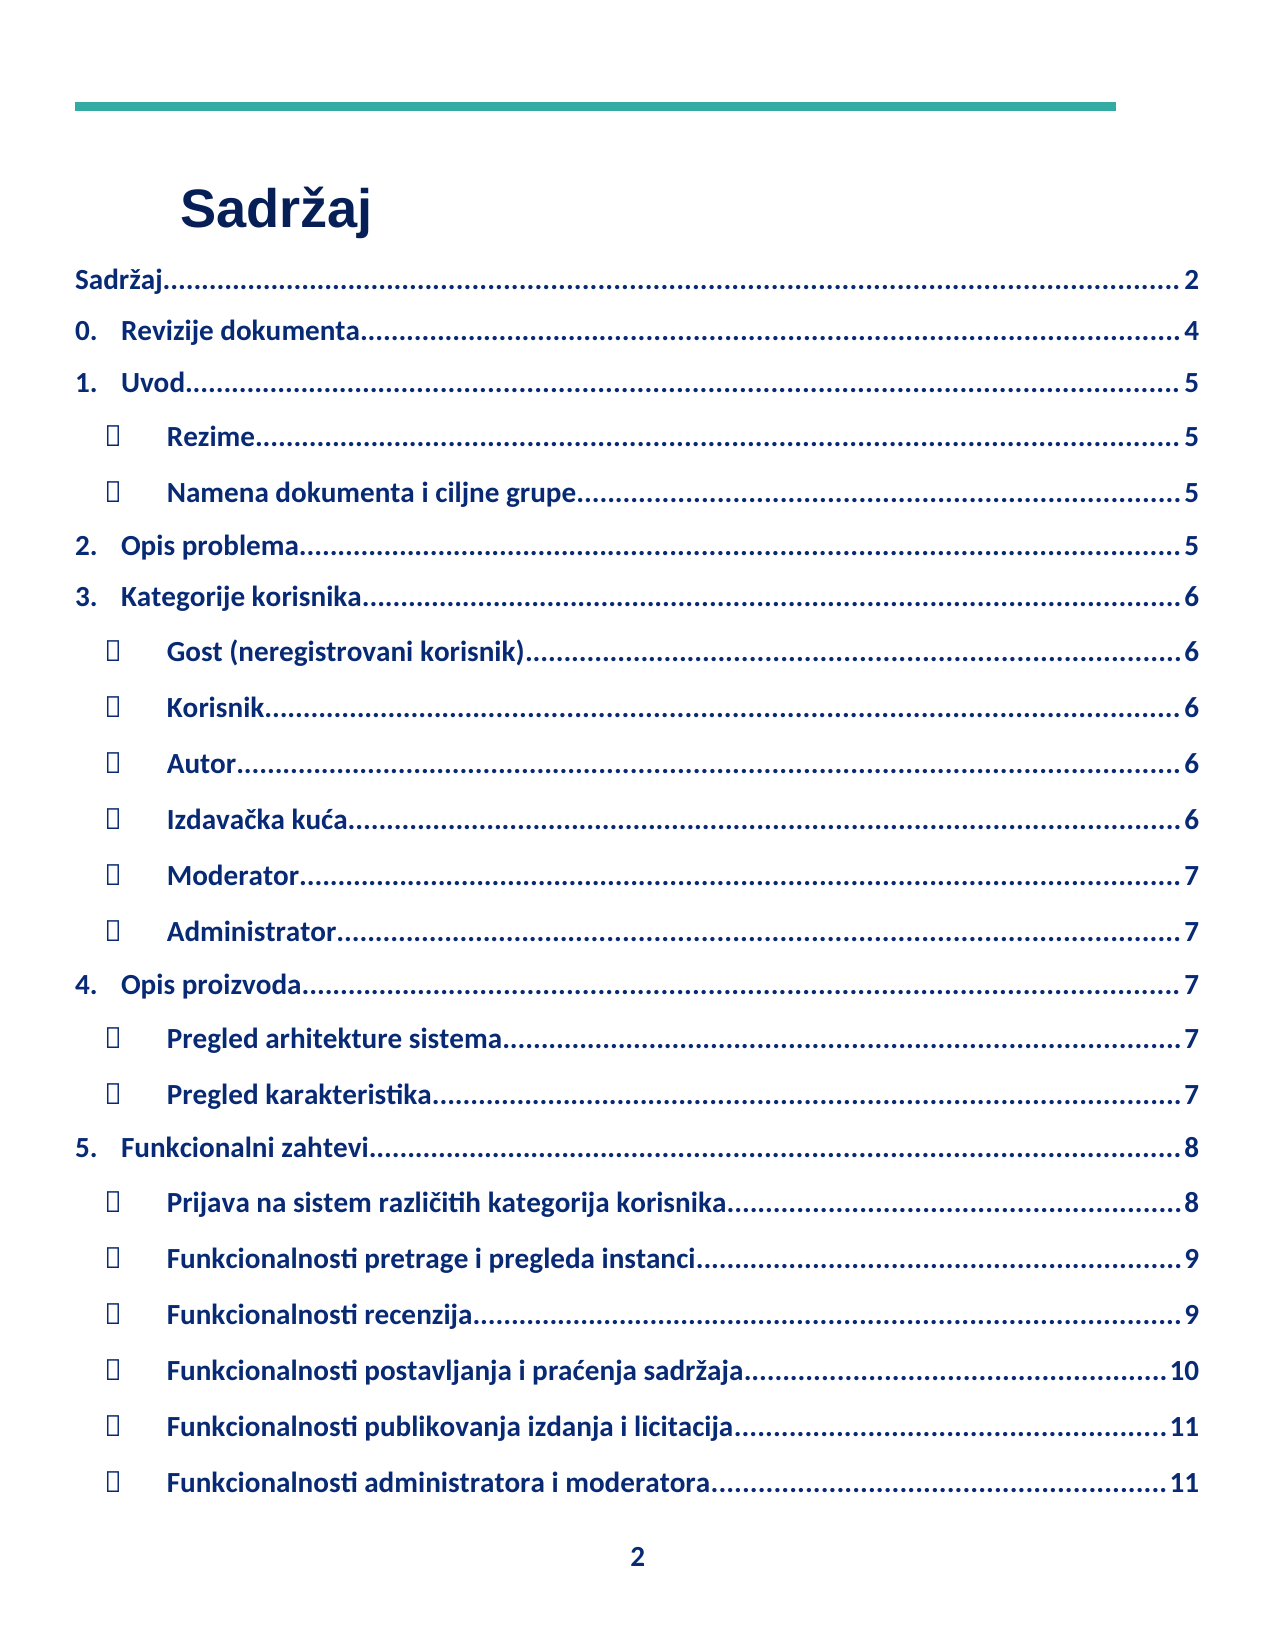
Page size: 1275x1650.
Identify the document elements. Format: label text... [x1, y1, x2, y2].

subtitle Sadržaj [180, 177, 1200, 239]
